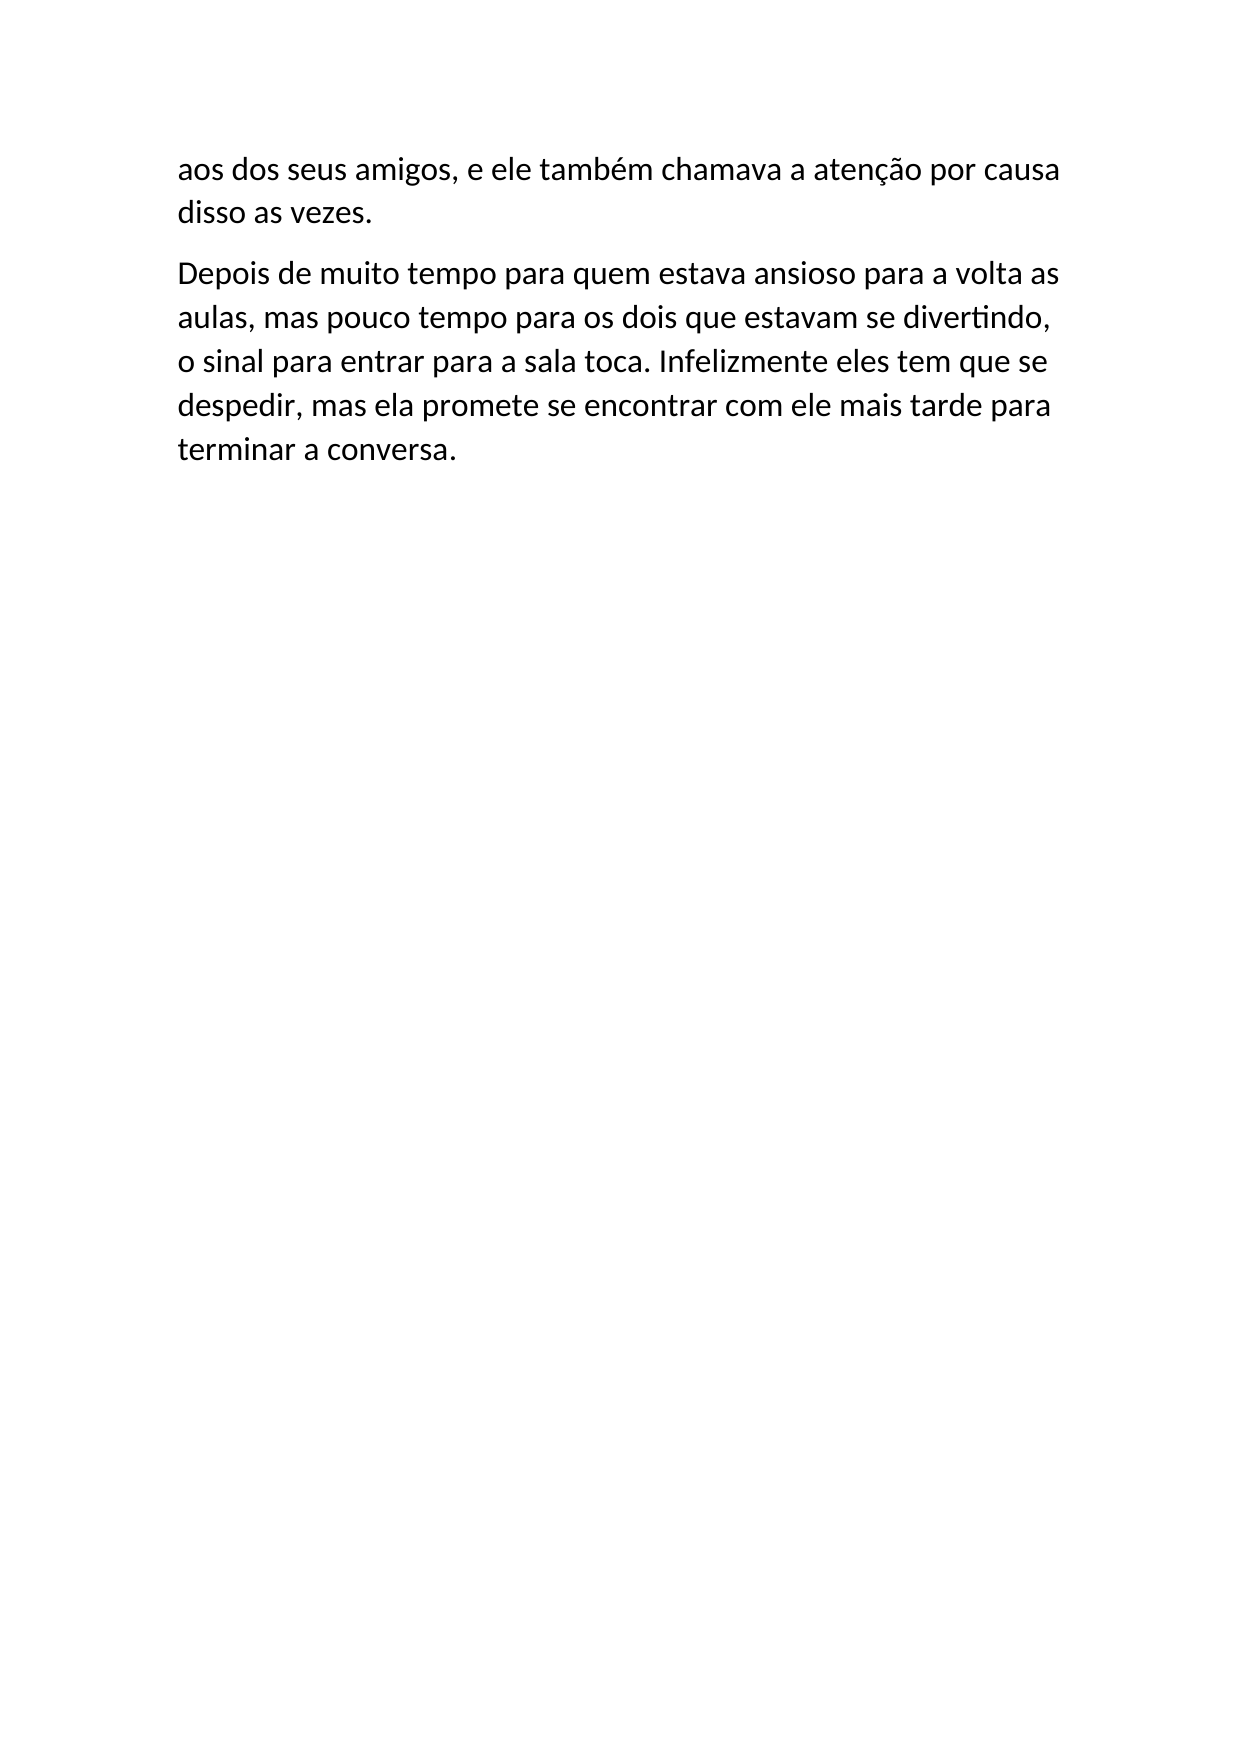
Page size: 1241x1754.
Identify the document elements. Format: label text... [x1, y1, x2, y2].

text Depois de muito tempo para quem estava ansioso para a volta as aulas, mas pouco tempo para os dois que estavam se divertindo, o sinal para entrar para a sala toca. Infelizmente eles tem que se despedir, mas ela promete se encontrar com ele mais tarde para terminar a conversa. [177, 252, 1063, 469]
